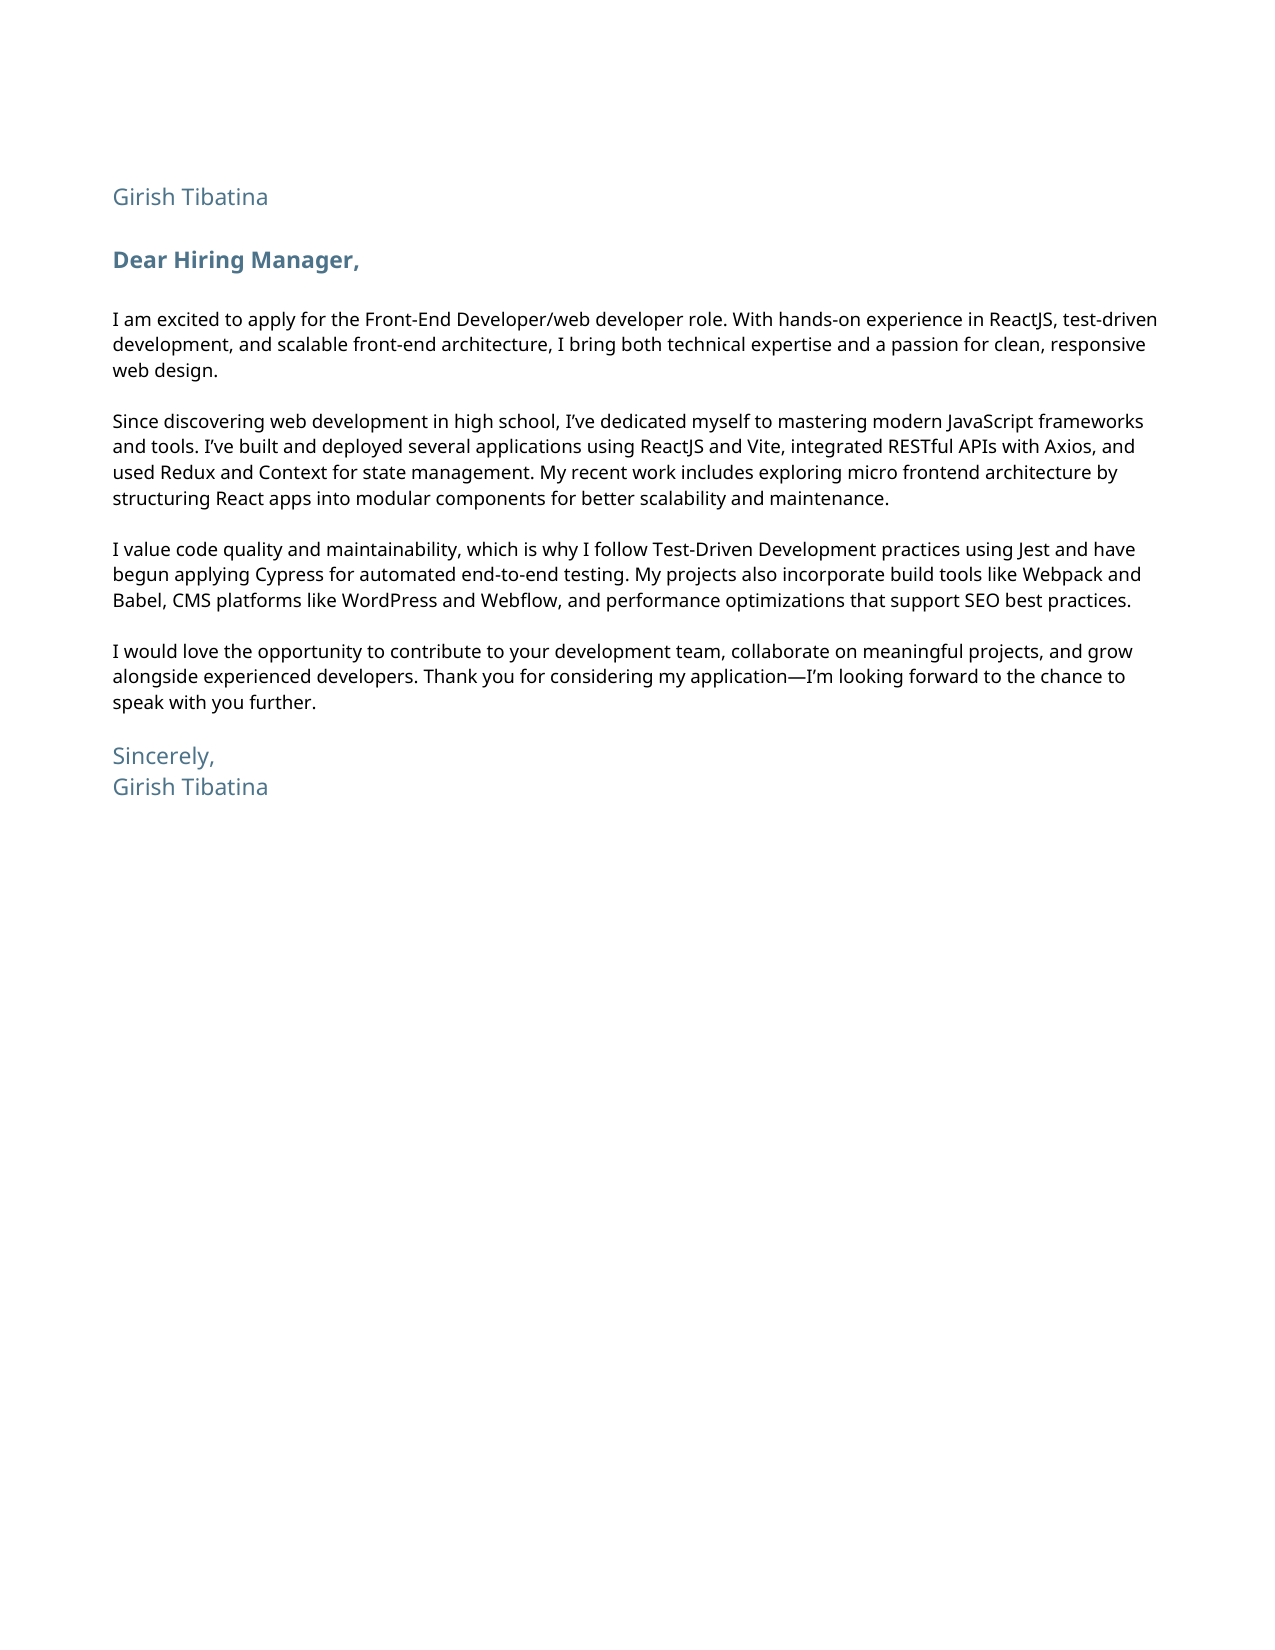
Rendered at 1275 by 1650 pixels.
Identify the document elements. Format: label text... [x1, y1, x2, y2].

subtitle I would love the opportunity to contribute to your development team, collaborate on meaningful projects, and grow alongside experienced developers. Thank you for considering my application—I’m looking forward to the chance to speak with you further. [112, 638, 1162, 714]
subtitle I value code quality and maintainability, which is why I follow Test-Driven Development practices using Jest and have begun applying Cypress for automated end-to-end testing. My projects also incorporate build tools like Webpack and Babel, CMS platforms like WordPress and Webflow, and performance optimizations that support SEO best practices. [112, 536, 1162, 612]
subtitle Dear Hiring Manager, [112, 244, 1162, 275]
subtitle I am excited to apply for the Front-End Developer/web developer role. With hands-on experience in ReactJS, test-driven development, and scalable front-end architecture, I bring both technical expertise and a passion for clean, responsive web design. [112, 306, 1162, 383]
subtitle Since discovering web development in high school, I’ve dedicated myself to mastering modern JavaScript frameworks and tools. I’ve built and deployed several applications using ReactJS and Vite, integrated RESTful APIs with Axios, and used Redux and Context for state management. My recent work includes exploring micro frontend architecture by structuring React apps into modular components for better scalability and maintenance. [112, 408, 1162, 510]
subtitle Sincerely, [112, 740, 1162, 771]
subtitle Girish Tibatina [112, 771, 1162, 803]
subtitle Girish Tibatina [112, 181, 1162, 212]
